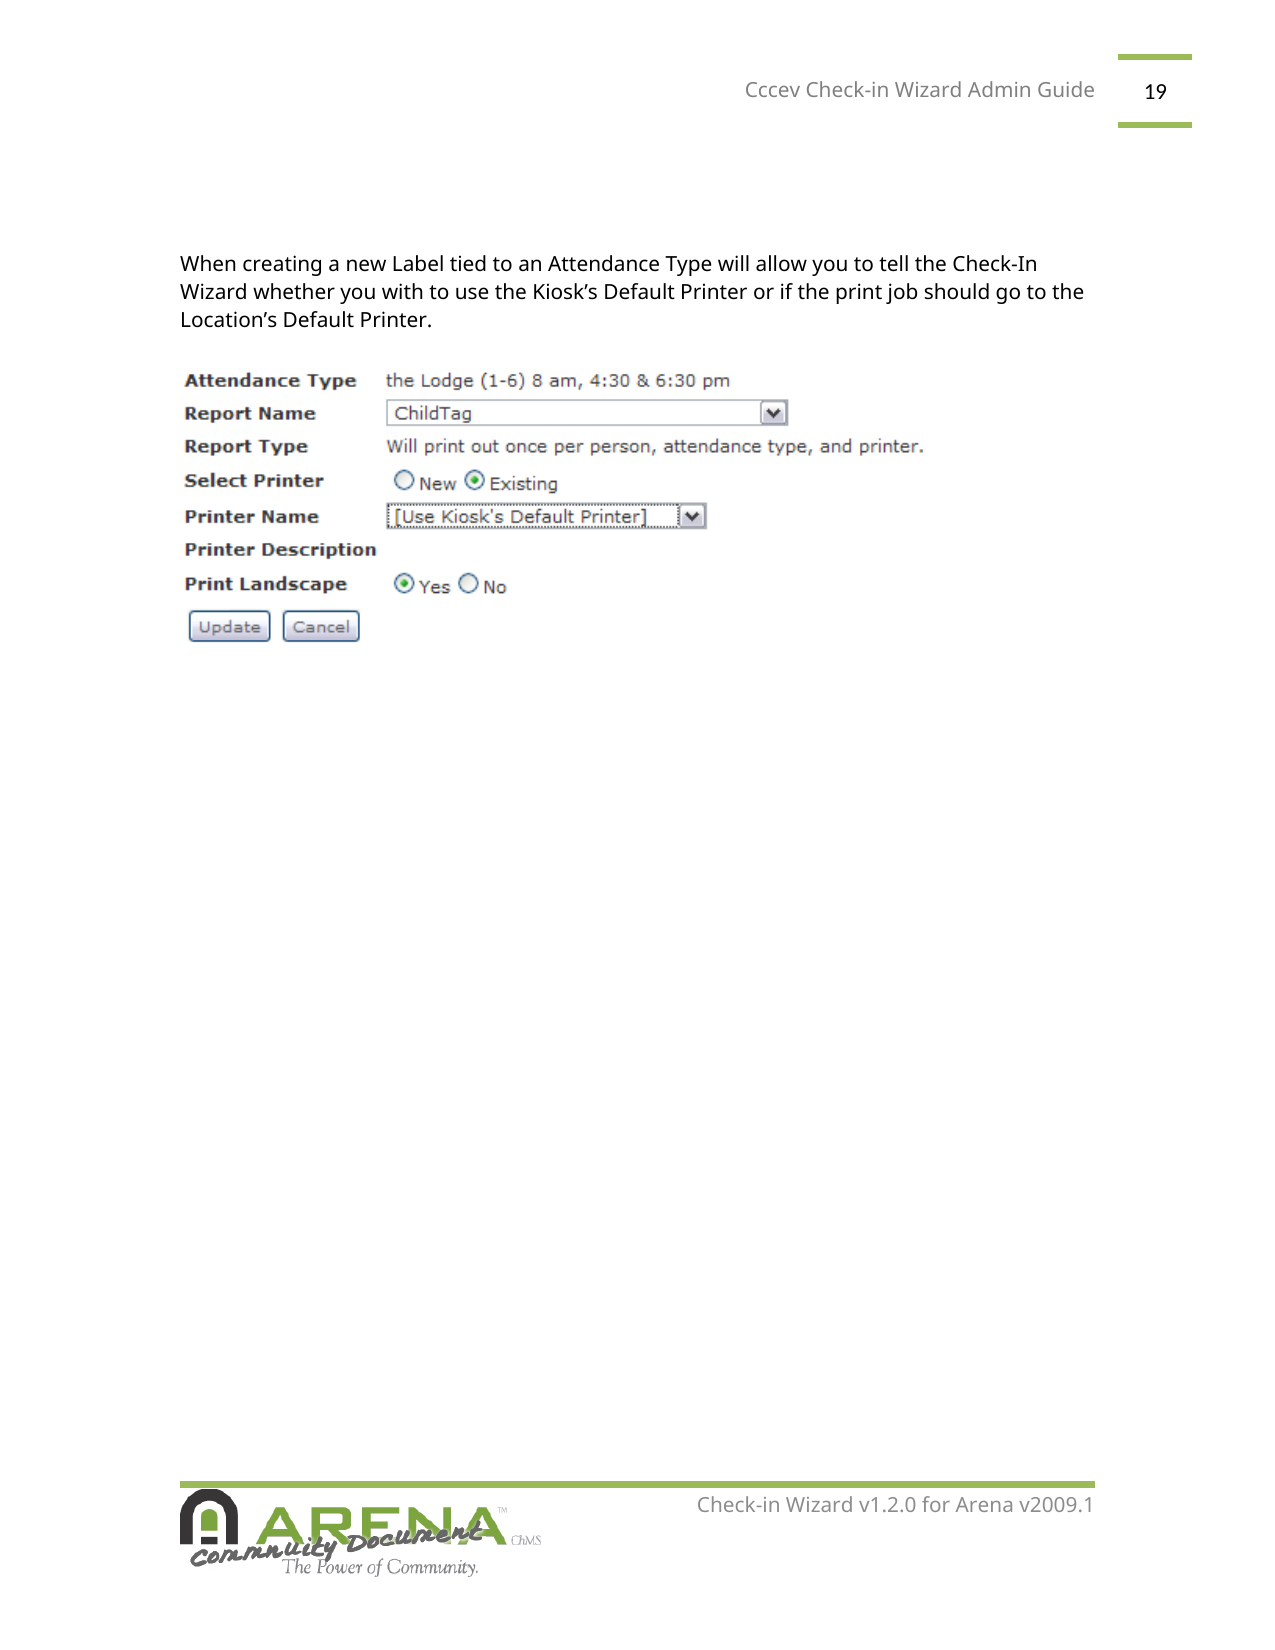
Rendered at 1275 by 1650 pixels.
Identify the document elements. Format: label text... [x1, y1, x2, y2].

picture [180, 1489, 541, 1577]
picture [180, 362, 955, 664]
text When creating a new Label tied to an Attendance Type will allow you to tell the Check-In Wizard whether you with to use the Kiosk’s Default Printer or if the print job should go to the Location’s Default Printer. [180, 249, 1095, 334]
